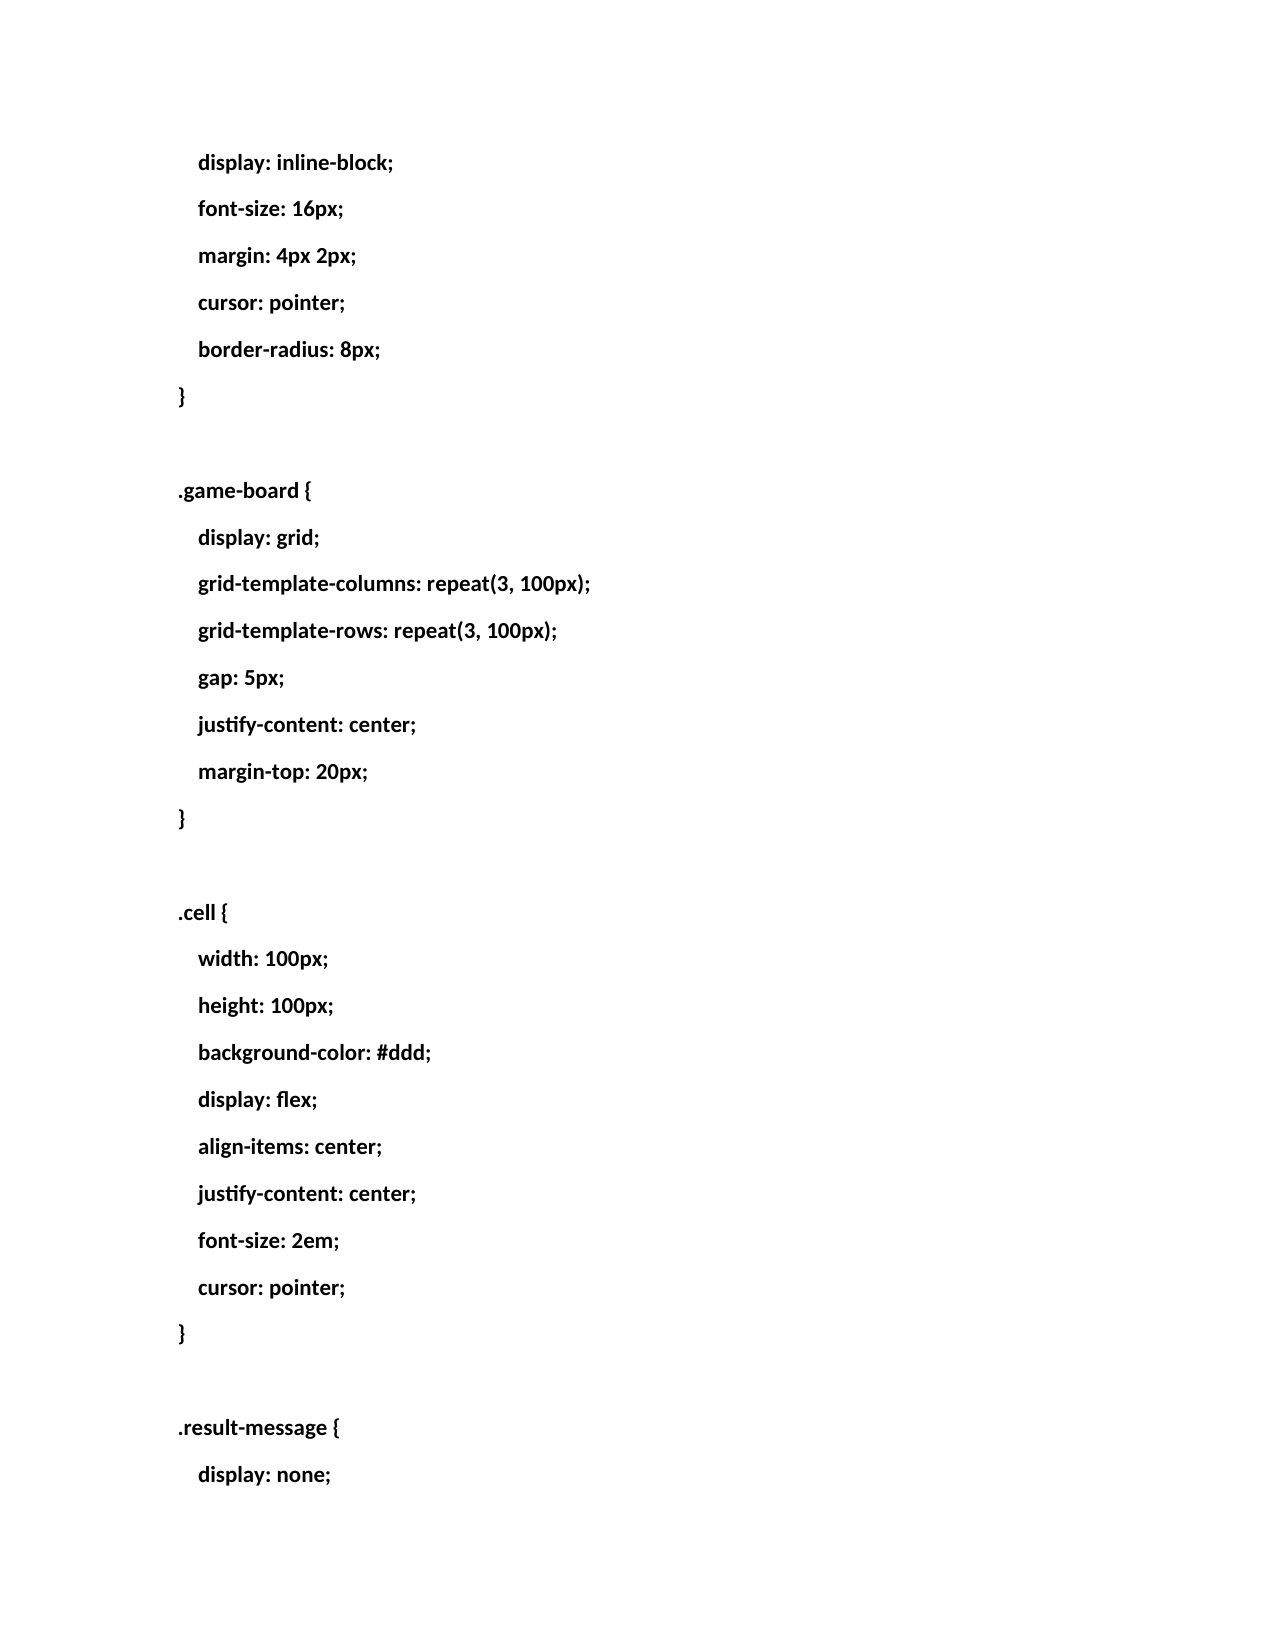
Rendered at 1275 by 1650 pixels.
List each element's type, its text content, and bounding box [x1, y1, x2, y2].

text cursor: pointer; [177, 1273, 1098, 1301]
text gap: 5px; [177, 663, 1098, 691]
text width: 100px; [177, 944, 1098, 972]
text font-size: 2em; [177, 1226, 1098, 1254]
text display: inline-block; [177, 148, 1098, 176]
text justify-content: center; [177, 1179, 1098, 1207]
text margin: 4px 2px; [177, 241, 1098, 269]
text } [177, 1319, 1098, 1347]
text display: none; [177, 1460, 1098, 1488]
text } [177, 382, 1098, 410]
text display: grid; [177, 523, 1098, 551]
text background-color: #ddd; [177, 1038, 1098, 1066]
text } [177, 804, 1098, 832]
text display: flex; [177, 1085, 1098, 1113]
text justify-content: center; [177, 710, 1098, 738]
text .game-board { [177, 476, 1098, 504]
text cursor: pointer; [177, 288, 1098, 316]
text .cell { [177, 898, 1098, 926]
text grid-template-rows: repeat(3, 100px); [177, 616, 1098, 644]
text height: 100px; [177, 991, 1098, 1019]
text .result-message { [177, 1413, 1098, 1441]
text font-size: 16px; [177, 194, 1098, 222]
text grid-template-columns: repeat(3, 100px); [177, 569, 1098, 597]
text margin-top: 20px; [177, 757, 1098, 785]
text border-radius: 8px; [177, 335, 1098, 363]
text align-items: center; [177, 1132, 1098, 1160]
